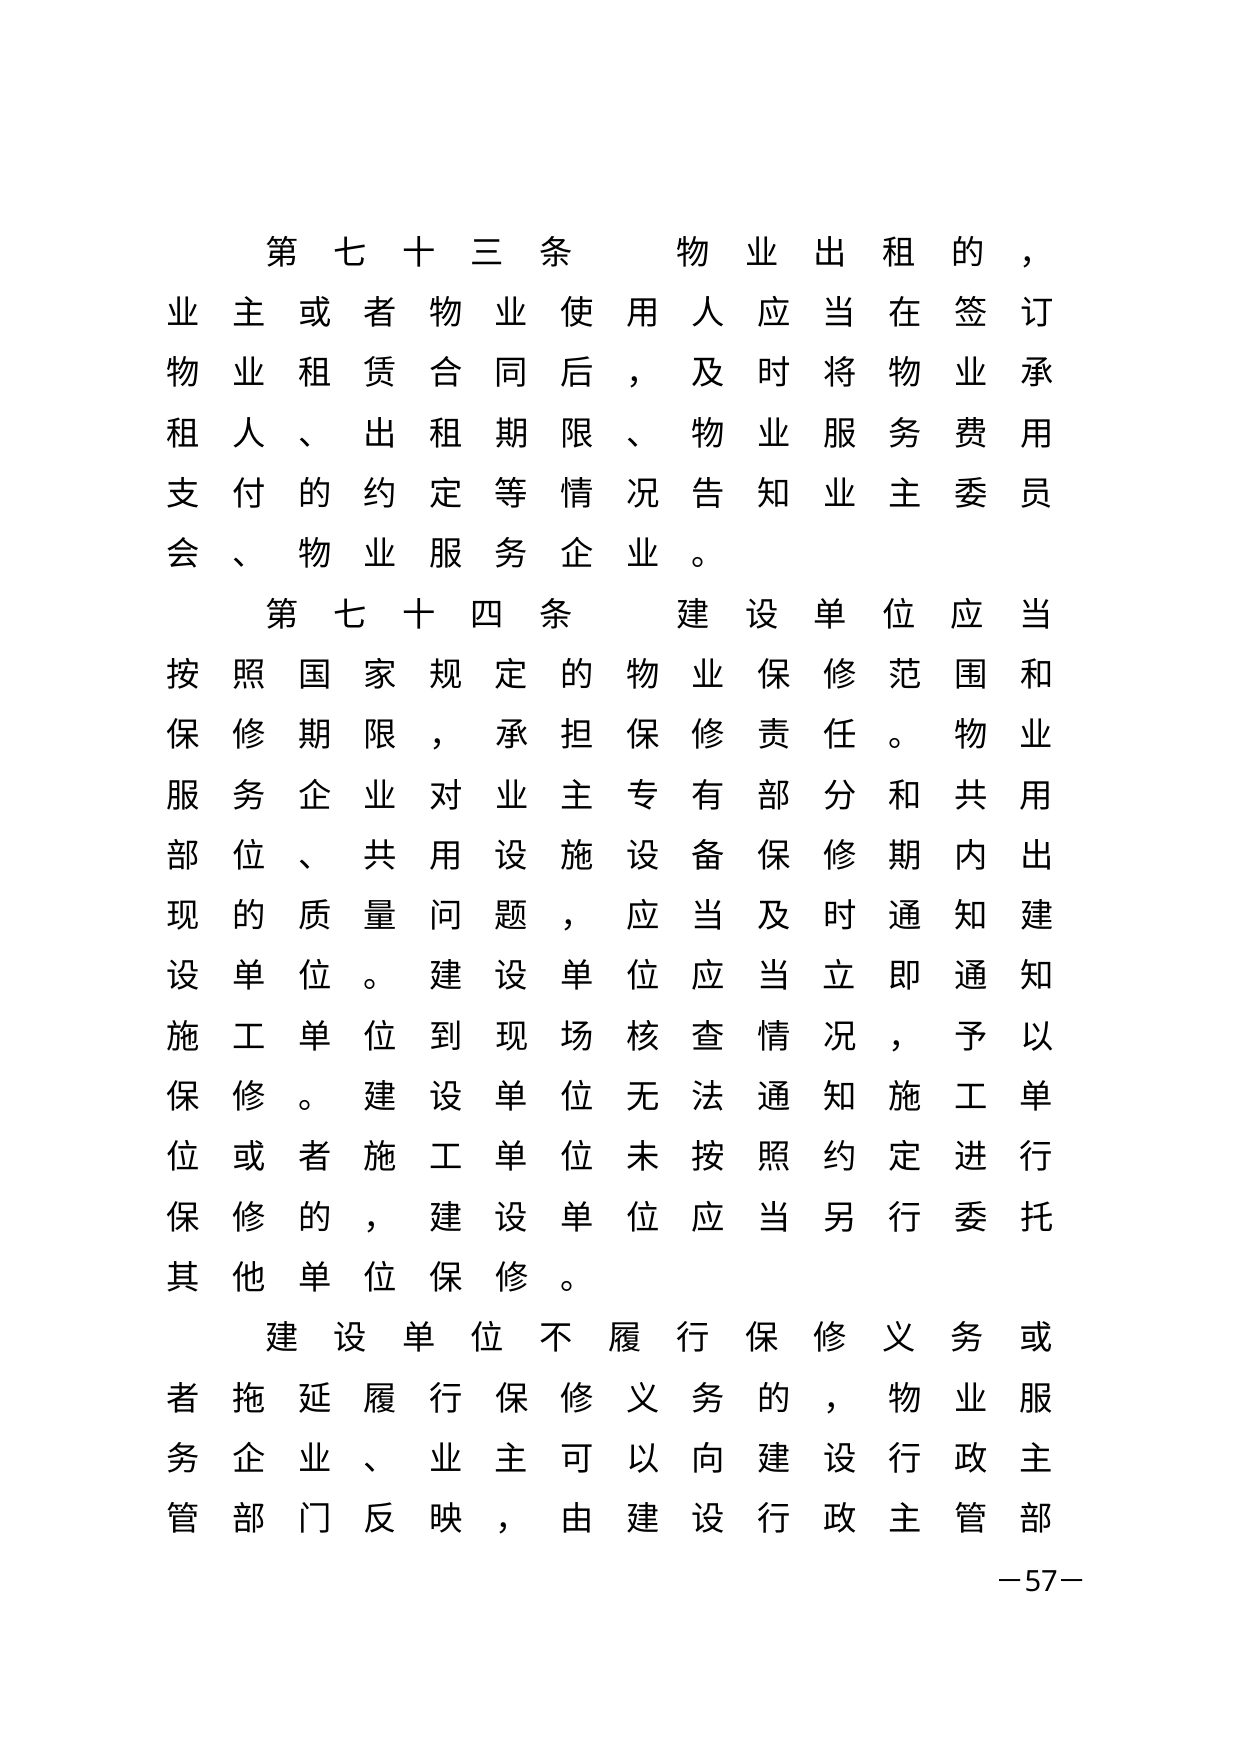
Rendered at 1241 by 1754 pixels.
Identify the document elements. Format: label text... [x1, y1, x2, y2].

text 第七十三条 物业出租的，业主或者物业使用人应当在签订物业租赁合同后，及时将物业承租人、出租期限、物业服务费用支付的约定等情况告知业主委员会、物业服务企业。 [167, 219, 1085, 581]
text 建设单位不履行保修义务或者拖延履行保修义务的，物业服务企业、业主可以向建设行政主管部门反映，由建设行政主管部门依法监管。 [167, 1305, 1085, 1546]
text 第七十四条 建设单位应当按照国家规定的物业保修范围和保修期限，承担保修责任。物业服务企业对业主专有部分和共用部位、共用设施设备保修期内出现的质量问题，应当及时通知建设单位。建设单位应当立即通知施工单位到现场核查情况，予以保修。建设单位无法通知施工单位或者施工单位未按照约定进行保修的，建设单位应当另行委托其他单位保修。 [167, 581, 1085, 1305]
